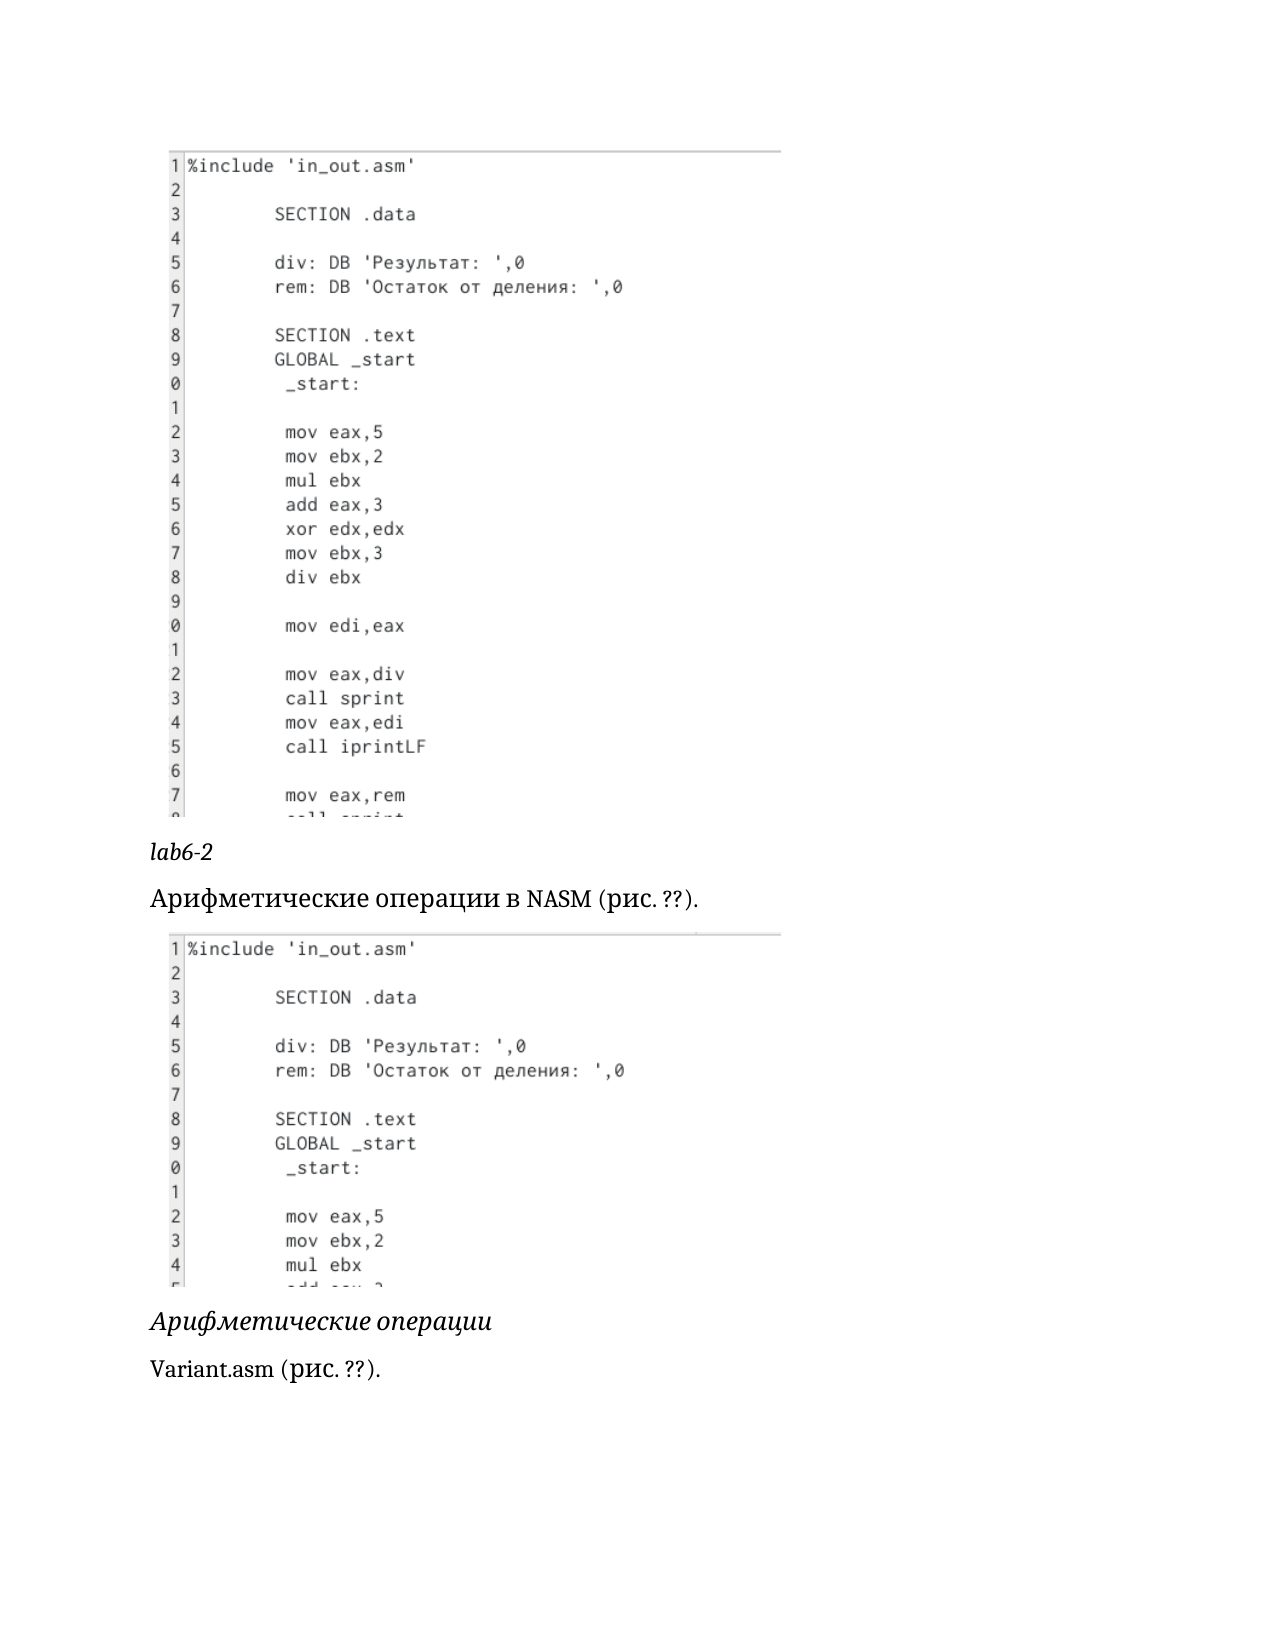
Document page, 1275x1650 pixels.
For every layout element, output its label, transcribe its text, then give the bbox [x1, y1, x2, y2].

picture [168, 150, 782, 817]
picture [168, 932, 782, 1287]
text Арифметические операции в NASM (рис. ??). [150, 885, 1125, 914]
text Арифметические операции [150, 1308, 1125, 1336]
text lab6-2 [150, 838, 1125, 866]
text Variant.asm (рис. ??). [150, 1355, 1125, 1384]
